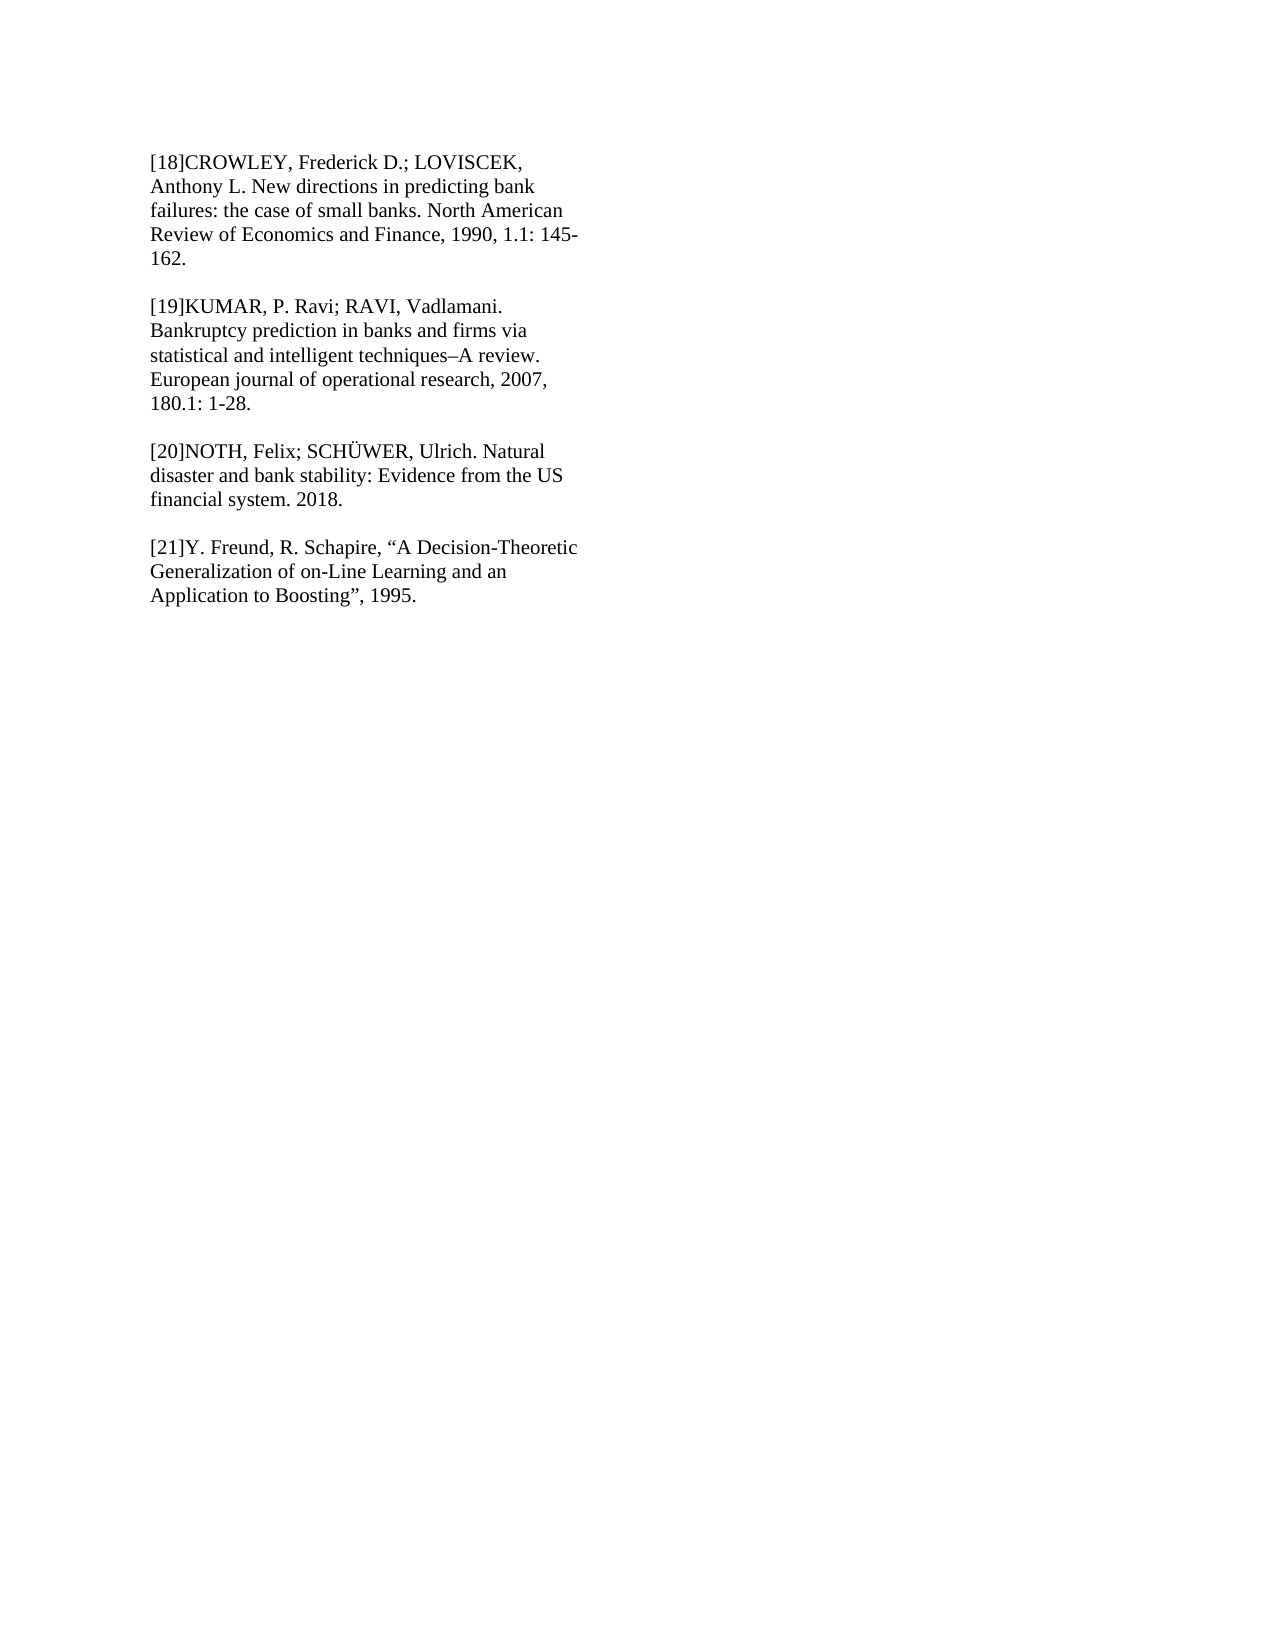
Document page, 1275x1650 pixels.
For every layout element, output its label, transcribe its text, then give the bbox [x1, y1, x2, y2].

text [18]CROWLEY, Frederick D.; LOVISCEK, Anthony L. New directions in predicting bank failures: the case of small banks. North American Review of Economics and Finance, 1990, 1.1: 145-162. [150, 150, 600, 270]
text [19]KUMAR, P. Ravi; RAVI, Vadlamani. Bankruptcy prediction in banks and firms via statistical and intelligent techniques–A review. European journal of operational research, 2007, 180.1: 1-28. [150, 294, 600, 415]
text [21]Y. Freund, R. Schapire, “A Decision-Theoretic Generalization of on-Line Learning and an Application to Boosting”, 1995. [150, 535, 600, 607]
text [20]NOTH, Felix; SCHÜWER, Ulrich. Natural disaster and bank stability: Evidence from the US financial system. 2018. [150, 439, 600, 511]
